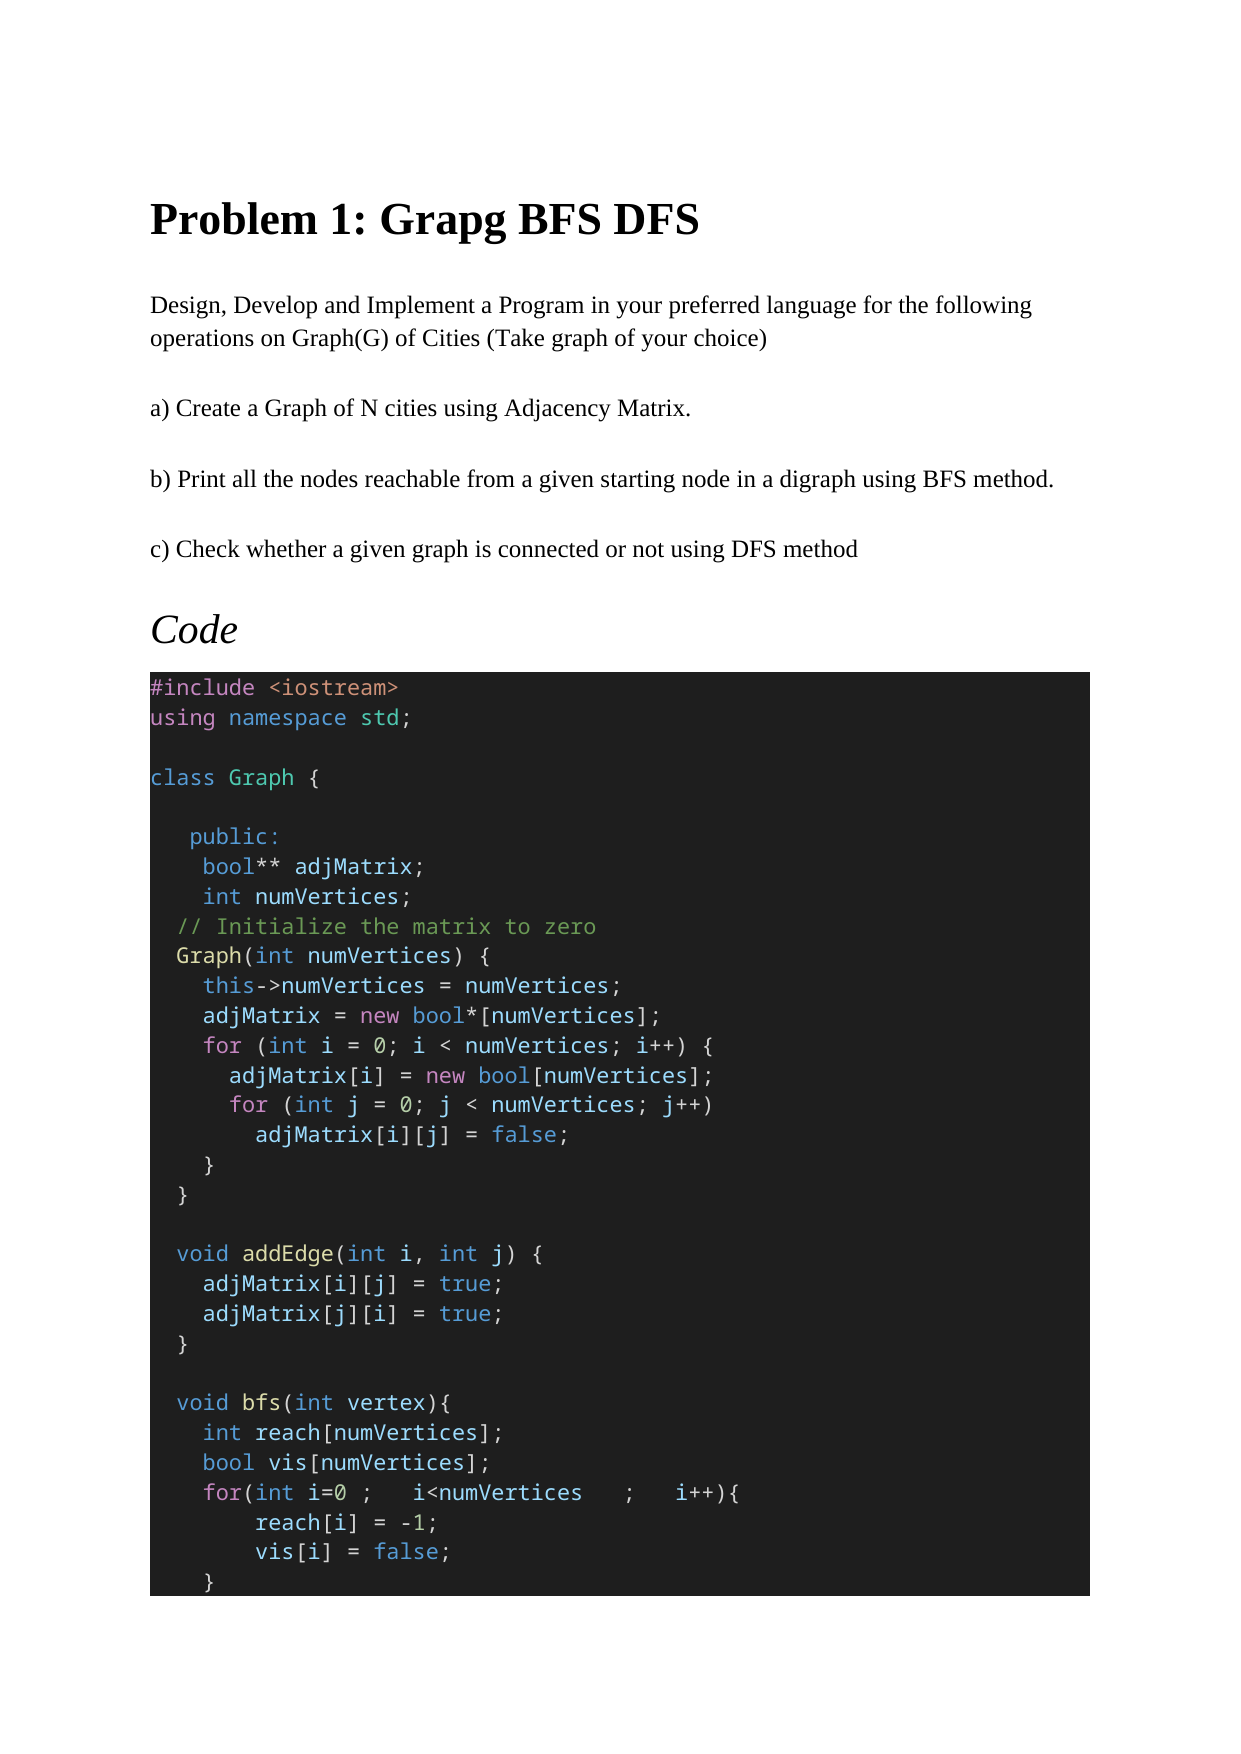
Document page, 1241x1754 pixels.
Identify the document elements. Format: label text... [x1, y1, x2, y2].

text void addEdge(int i, int j) { [150, 1238, 1090, 1268]
text using namespace std; [150, 702, 1090, 732]
text } [150, 1328, 1090, 1358]
text int reach[numVertices]; [150, 1417, 1090, 1447]
text adjMatrix[j][i] = true; [150, 1298, 1090, 1328]
subtitle c) Check whether a given graph is connected or not using DFS method [150, 534, 1090, 563]
subtitle Design, Develop and Implement a Program in your preferred language for the following operations on Graph(G) of Cities (Take graph of your choice) [150, 290, 1090, 351]
text } [150, 1179, 1090, 1209]
text adjMatrix[i] = new bool[numVertices]; [150, 1060, 1090, 1089]
text #include <iostream> [150, 672, 1090, 702]
subtitle Problem 1: Grapg BFS DFS [150, 192, 1090, 244]
text vis[i] = false; [150, 1536, 1090, 1566]
text Graph(int numVertices) { [150, 941, 1090, 970]
text class Graph { [150, 762, 1090, 792]
text bool** adjMatrix; [150, 851, 1090, 881]
text reach[i] = -1; [150, 1507, 1090, 1536]
subtitle b) Print all the nodes reachable from a given starting node in a digraph using BFS method. [150, 464, 1090, 492]
subtitle Code [150, 605, 1090, 653]
text adjMatrix = new bool*[numVertices]; [150, 1000, 1090, 1030]
text adjMatrix[i][j] = false; [150, 1119, 1090, 1149]
text } [150, 1149, 1090, 1179]
text // Initialize the matrix to zero [150, 911, 1090, 941]
text bool vis[numVertices]; [150, 1447, 1090, 1477]
text void bfs(int vertex){ [150, 1387, 1090, 1417]
subtitle a) Create a Graph of N cities using Adjacency Matrix. [150, 393, 1090, 422]
text public: [150, 821, 1090, 851]
text int numVertices; [150, 881, 1090, 911]
text for(int i=0 ; i<numVertices ; i++){ [150, 1477, 1090, 1507]
text } [150, 1566, 1090, 1596]
text for (int j = 0; j < numVertices; j++) [150, 1089, 1090, 1119]
text adjMatrix[i][j] = true; [150, 1268, 1090, 1298]
text for (int i = 0; i < numVertices; i++) { [150, 1030, 1090, 1060]
text this->numVertices = numVertices; [150, 970, 1090, 1000]
